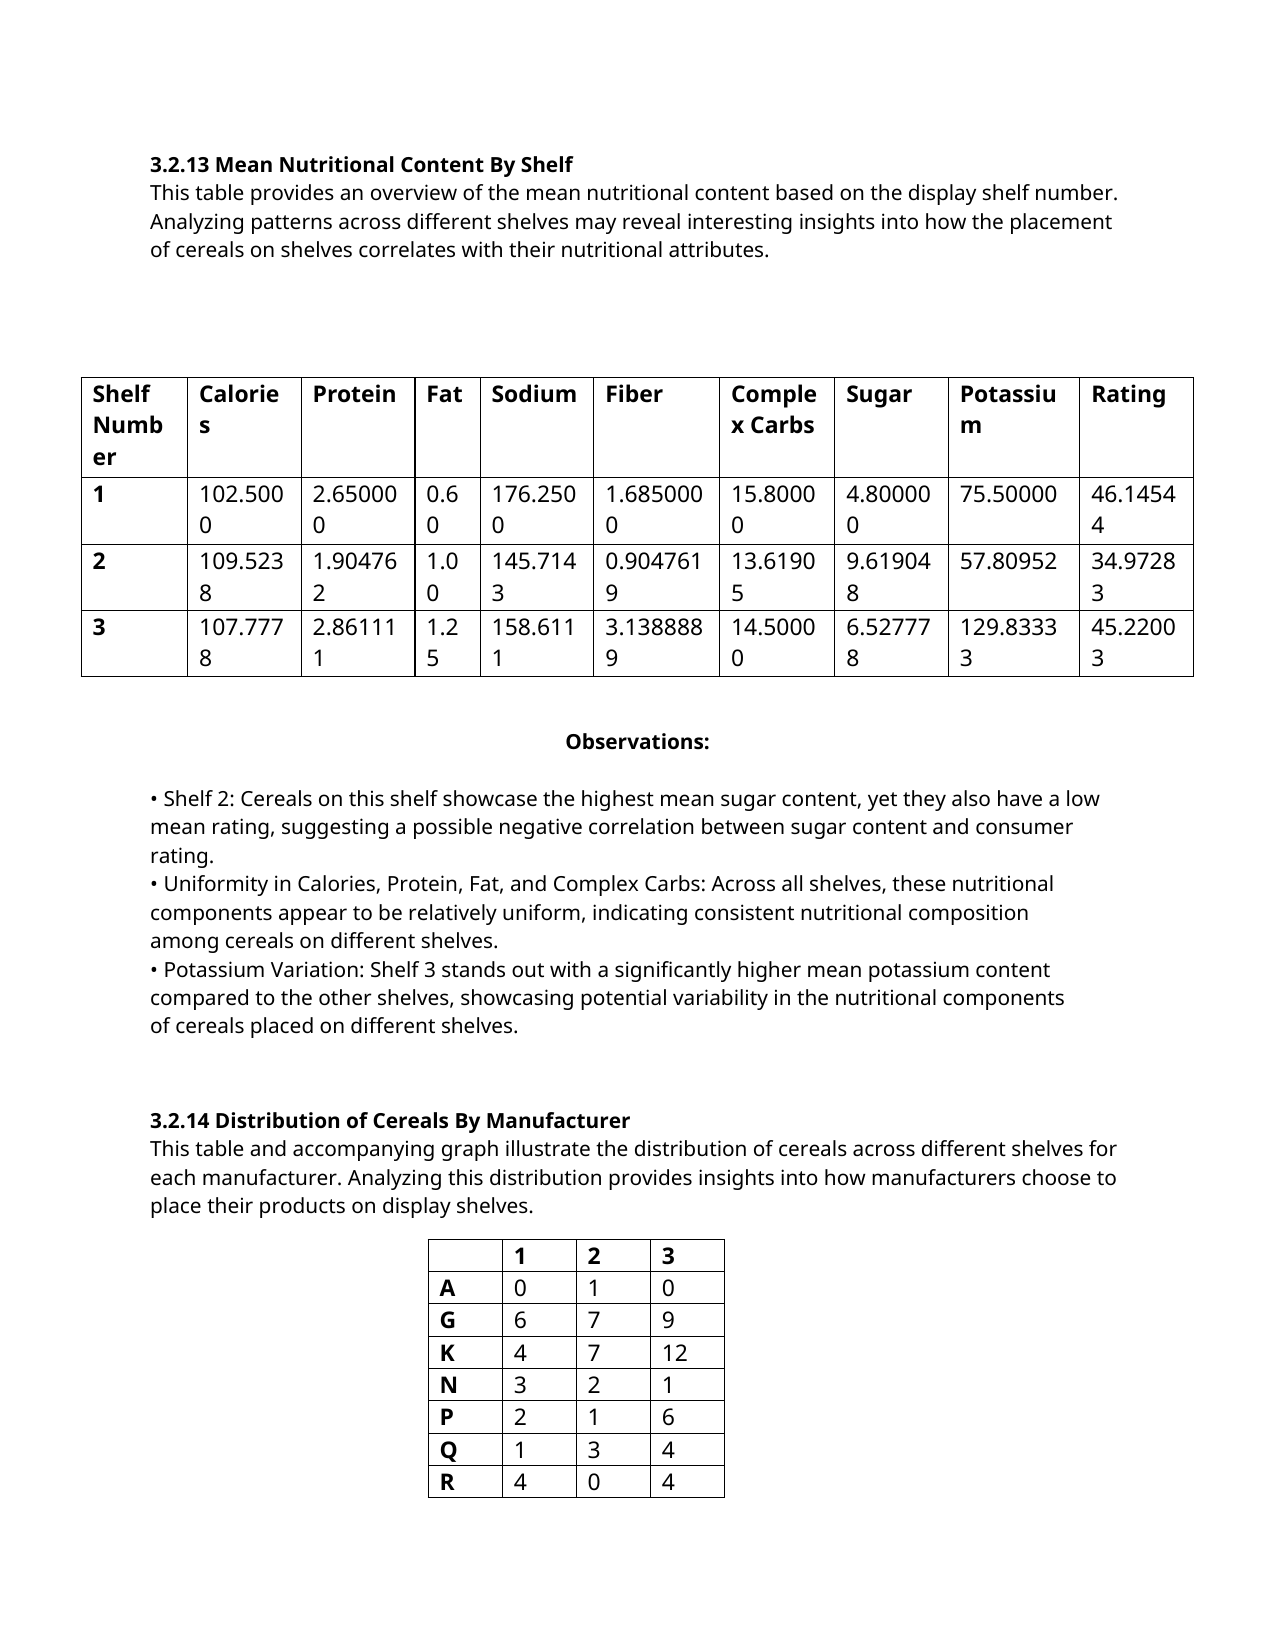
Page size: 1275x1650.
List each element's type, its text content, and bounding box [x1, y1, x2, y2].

text each manufacturer. Analyzing this distribution provides insights into how manufacturers choose to [150, 1163, 1125, 1191]
table_header Protein [302, 378, 414, 477]
table_cell 2 [577, 1369, 650, 1400]
table_cell 57.80952 [949, 545, 1079, 610]
table_cell 4 [503, 1337, 576, 1368]
table_cell 3 [577, 1434, 650, 1465]
table_cell 3 [503, 1369, 576, 1400]
table_cell 15.80000 [720, 478, 834, 544]
text rating. [150, 841, 1125, 869]
table_cell 34.97283 [1080, 545, 1193, 610]
table_cell 3.1388889 [594, 611, 719, 676]
table_cell N [429, 1369, 502, 1400]
table_cell 6 [503, 1304, 576, 1336]
text 3.2.13 Mean Nutritional Content By Shelf [150, 150, 1125, 178]
table_cell R [429, 1466, 502, 1497]
table_cell 45.22003 [1080, 611, 1193, 676]
table_cell 176.2500 [481, 478, 593, 544]
table_cell 129.83333 [949, 611, 1079, 676]
table_cell 7 [577, 1337, 650, 1368]
table_cell 0 [503, 1272, 576, 1303]
table_cell 1.6850000 [594, 478, 719, 544]
table_header Sugar [835, 378, 948, 477]
table_header Rating [1080, 378, 1193, 477]
table_cell 12 [651, 1337, 724, 1368]
table_cell K [429, 1337, 502, 1368]
text This table provides an overview of the mean nutritional content based on the display shelf number. [150, 178, 1125, 207]
table_cell 3 [82, 611, 187, 676]
table_cell 145.7143 [481, 545, 593, 610]
text place their products on display shelves. [150, 1191, 1125, 1220]
table_header Sodium [481, 378, 593, 477]
table_cell G [429, 1304, 502, 1336]
table_cell 1 [577, 1401, 650, 1432]
table_header 2 [577, 1240, 650, 1271]
table_header Shelf Number [82, 378, 187, 477]
table_cell 102.5000 [188, 478, 301, 544]
text • Potassium Variation: Shelf 3 stands out with a significantly higher mean potassium content [150, 955, 1125, 983]
table_cell 158.6111 [481, 611, 593, 676]
table_cell 2.650000 [302, 478, 414, 544]
table_cell 2.861111 [302, 611, 414, 676]
text of cereals placed on different shelves. [150, 1012, 1125, 1040]
table_cell 107.7778 [188, 611, 301, 676]
table_cell Q [429, 1434, 502, 1465]
table_header 3 [651, 1240, 724, 1271]
table_cell 9 [651, 1304, 724, 1336]
table_header Potassium [949, 378, 1079, 477]
table_cell 6 [651, 1401, 724, 1432]
table_cell 0.9047619 [594, 545, 719, 610]
table_cell A [429, 1272, 502, 1303]
table_header 1 [503, 1240, 576, 1271]
table_cell 13.61905 [720, 545, 834, 610]
text mean rating, suggesting a possible negative correlation between sugar content and consumer [150, 812, 1125, 841]
table_cell 4 [651, 1466, 724, 1497]
table_cell 4 [503, 1466, 576, 1497]
table_cell 6.527778 [835, 611, 948, 676]
table_cell 0 [577, 1466, 650, 1497]
table_cell 2 [82, 545, 187, 610]
text among cereals on different shelves. [150, 926, 1125, 955]
table_cell 75.50000 [949, 478, 1079, 544]
table_cell 1.904762 [302, 545, 414, 610]
text Observations: [150, 727, 1125, 756]
table_cell 109.5238 [188, 545, 301, 610]
table_header Fiber [594, 378, 719, 477]
table_cell 1 [577, 1272, 650, 1303]
table_cell 0.60 [416, 478, 480, 544]
text Analyzing patterns across different shelves may reveal interesting insights into how the placement [150, 207, 1125, 235]
table_cell 1 [82, 478, 187, 544]
table_cell 7 [577, 1304, 650, 1336]
text • Shelf 2: Cereals on this shelf showcase the highest mean sugar content, yet they also have a low [150, 784, 1125, 812]
table_header Calories [188, 378, 301, 477]
table_cell 4 [651, 1434, 724, 1465]
table_cell 1 [651, 1369, 724, 1400]
text of cereals on shelves correlates with their nutritional attributes. [150, 235, 1125, 264]
table_cell 0 [651, 1272, 724, 1303]
table_cell 46.14544 [1080, 478, 1193, 544]
text 3.2.14 Distribution of Cereals By Manufacturer [150, 1106, 1125, 1134]
text compared to the other shelves, showcasing potential variability in the nutritional components [150, 983, 1125, 1012]
table_header Fat [416, 378, 480, 477]
text This table and accompanying graph illustrate the distribution of cereals across different shelves for [150, 1134, 1125, 1163]
table_cell 1.25 [416, 611, 480, 676]
table_cell 9.619048 [835, 545, 948, 610]
table_cell 1 [503, 1434, 576, 1465]
table_header Complex Carbs [720, 378, 834, 477]
table_cell 1.00 [416, 545, 480, 610]
table_cell 4.800000 [835, 478, 948, 544]
table_cell 14.50000 [720, 611, 834, 676]
table_cell P [429, 1401, 502, 1432]
table_cell 2 [503, 1401, 576, 1432]
text components appear to be relatively uniform, indicating consistent nutritional composition [150, 898, 1125, 926]
table_header [429, 1240, 502, 1271]
text • Uniformity in Calories, Protein, Fat, and Complex Carbs: Across all shelves, these nutritional [150, 869, 1125, 898]
